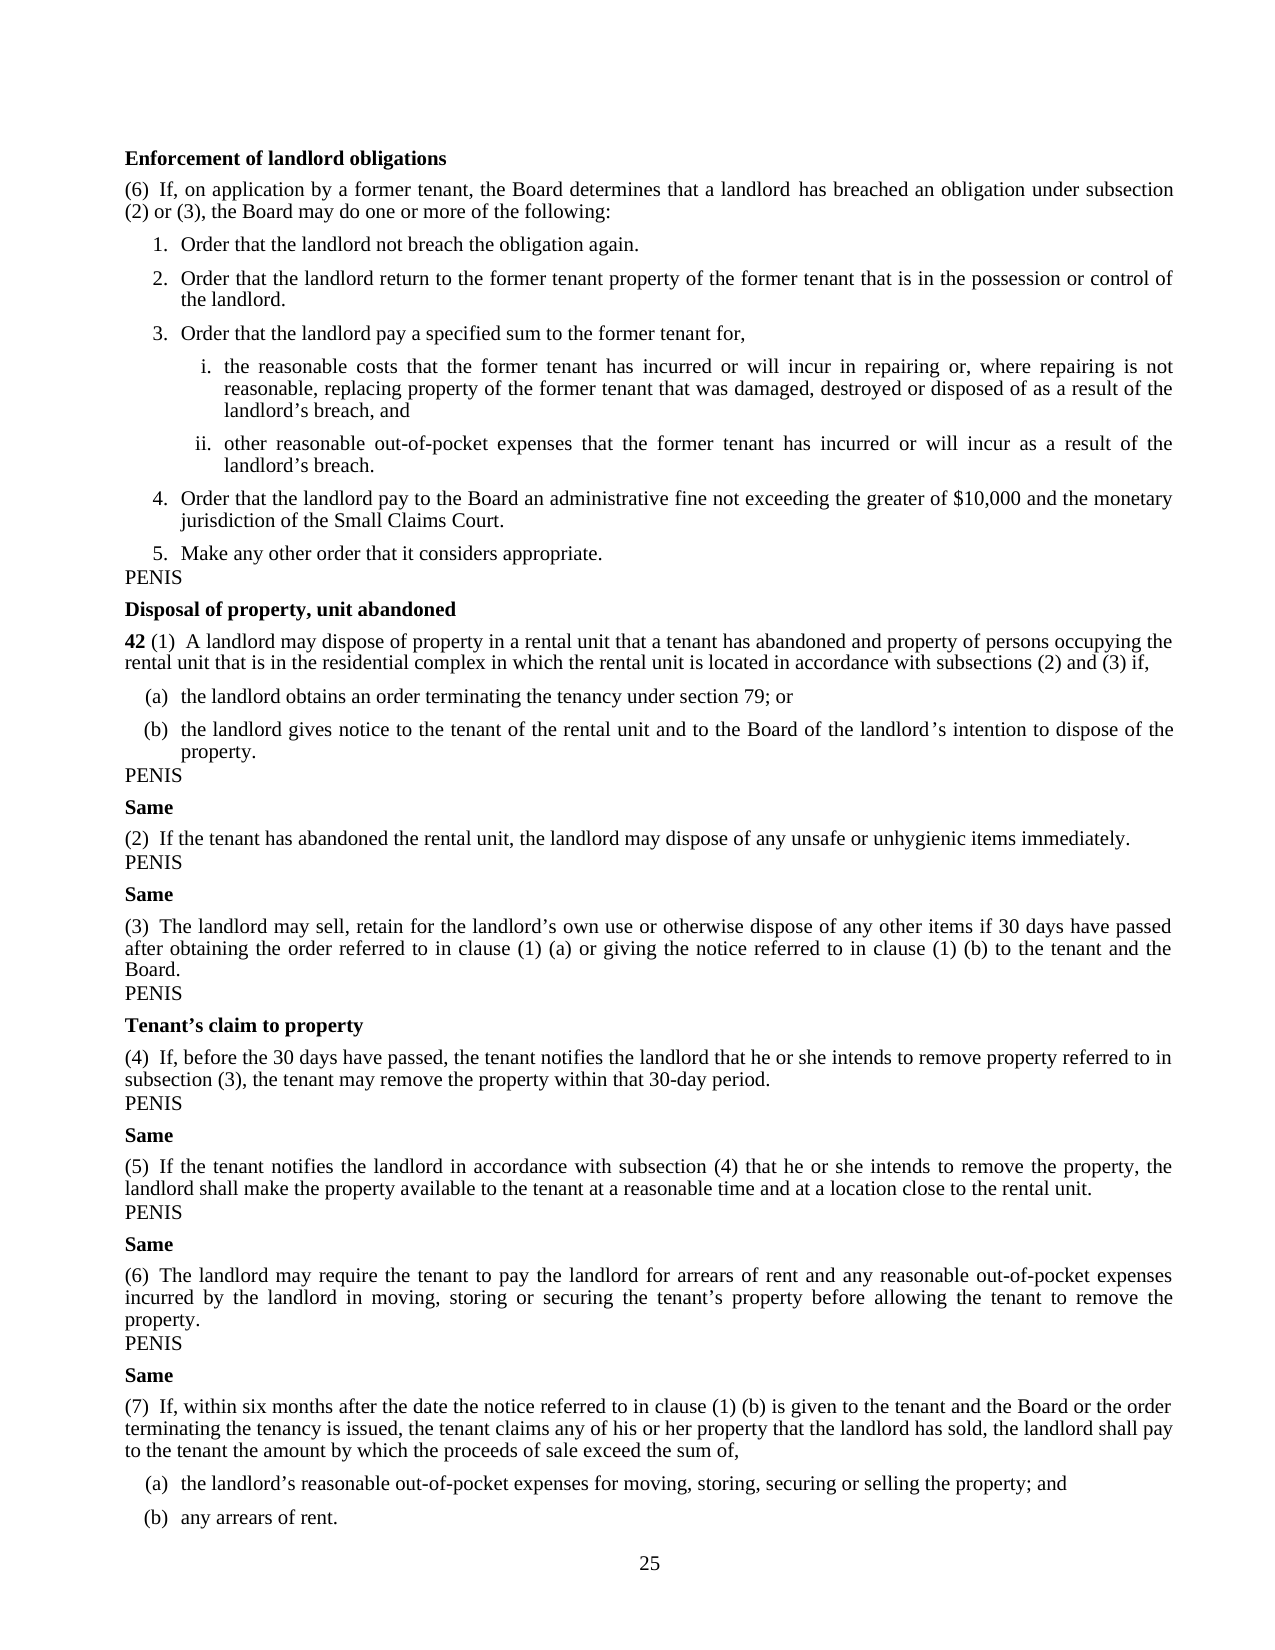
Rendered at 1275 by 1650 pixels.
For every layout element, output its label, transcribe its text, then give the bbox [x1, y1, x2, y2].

text 4. Order that the landlord pay to the Board an administrative fine not exceeding the greater of $10,000 and the monetary jurisdiction of the Small Claims Court. [124, 488, 1174, 532]
text (b) the landlord gives notice to the tenant of the rental unit and to the Board of the landlord’s intention to dispose of the property. [124, 719, 1174, 763]
text (6) If, on application by a former tenant, the Board determines that a landlord has breached an obligation under subsection (2) or (3), the Board may do one or more of the following: [124, 179, 1174, 223]
text (5) If the tenant notifies the landlord in accordance with subsection (4) that he or she intends to remove the property, the landlord shall make the property available to the tenant at a reasonable time and at a location close to the rental unit. [124, 1156, 1174, 1200]
text (a) the landlord’s reasonable out-of-pocket expenses for moving, storing, securing or selling the property; and [124, 1473, 1174, 1495]
text ii. other reasonable out-of-pocket expenses that the former tenant has incurred or will incur as a result of the landlord’s breach. [124, 433, 1174, 476]
text 3. Order that the landlord pay a specified sum to the former tenant for, [124, 323, 1174, 344]
text PENIS [124, 1200, 1174, 1224]
text 1. Order that the landlord not breach the obligation again. [124, 234, 1174, 256]
text Disposal of property, unit abandoned [124, 601, 1174, 620]
text Enforcement of landlord obligations [124, 150, 1174, 169]
text (6) The landlord may require the tenant to pay the landlord for arrears of rent and any reasonable out-of-pocket expenses incurred by the landlord in moving, storing or securing the tenant’s property before allowing the tenant to remove the property. [124, 1265, 1174, 1331]
text Same [124, 1127, 1174, 1146]
text Same [124, 1367, 1174, 1386]
text Tenant’s claim to property [124, 1018, 1174, 1036]
text (7) If, within six months after the date the notice referred to in clause (1) (b) is given to the tenant and the Board or the order terminating the tenancy is issued, the tenant claims any of his or her property that the landlord has sold, the landlord shall pay to the tenant the amount by which the proceeds of sale exceed the sum of, [124, 1396, 1174, 1462]
text (a) the landlord obtains an order terminating the tenancy under section 79; or [124, 686, 1174, 707]
text i. the reasonable costs that the former tenant has incurred or will incur in repairing or, where repairing is not reasonable, replacing property of the former tenant that was damaged, destroyed or disposed of as a result of the landlord’s breach, and [124, 356, 1174, 421]
text Same [124, 887, 1174, 905]
text Same [124, 799, 1174, 818]
text (2) If the tenant has abandoned the rental unit, the landlord may dispose of any unsafe or unhygienic items immediately. [124, 828, 1174, 850]
text 42 (1) A landlord may dispose of property in a rental unit that a tenant has abandoned and property of persons occupying the rental unit that is in the residential complex in which the rental unit is located in accordance with subsections (2) and (3) if, [124, 631, 1174, 674]
text (4) If, before the 30 days have passed, the tenant notifies the landlord that he or she intends to remove property referred to in subsection (3), the tenant may remove the property within that 30-day period. [124, 1047, 1174, 1090]
text (3) The landlord may sell, retain for the landlord’s own use or otherwise dispose of any other items if 30 days have passed after obtaining the order referred to in clause (1) (a) or giving the notice referred to in clause (1) (b) to the tenant and the Board. [124, 916, 1174, 981]
text (b) any arrears of rent. [124, 1507, 1174, 1528]
text PENIS [124, 763, 1174, 787]
text PENIS [124, 1090, 1174, 1114]
text 5. Make any other order that it considers appropriate. [124, 543, 1174, 565]
text PENIS [124, 565, 1174, 589]
text Same [124, 1236, 1174, 1255]
text PENIS [124, 981, 1174, 1005]
text PENIS [124, 850, 1174, 874]
text PENIS [124, 1331, 1174, 1355]
text 2. Order that the landlord return to the former tenant property of the former tenant that is in the possession or control of the landlord. [124, 268, 1174, 311]
